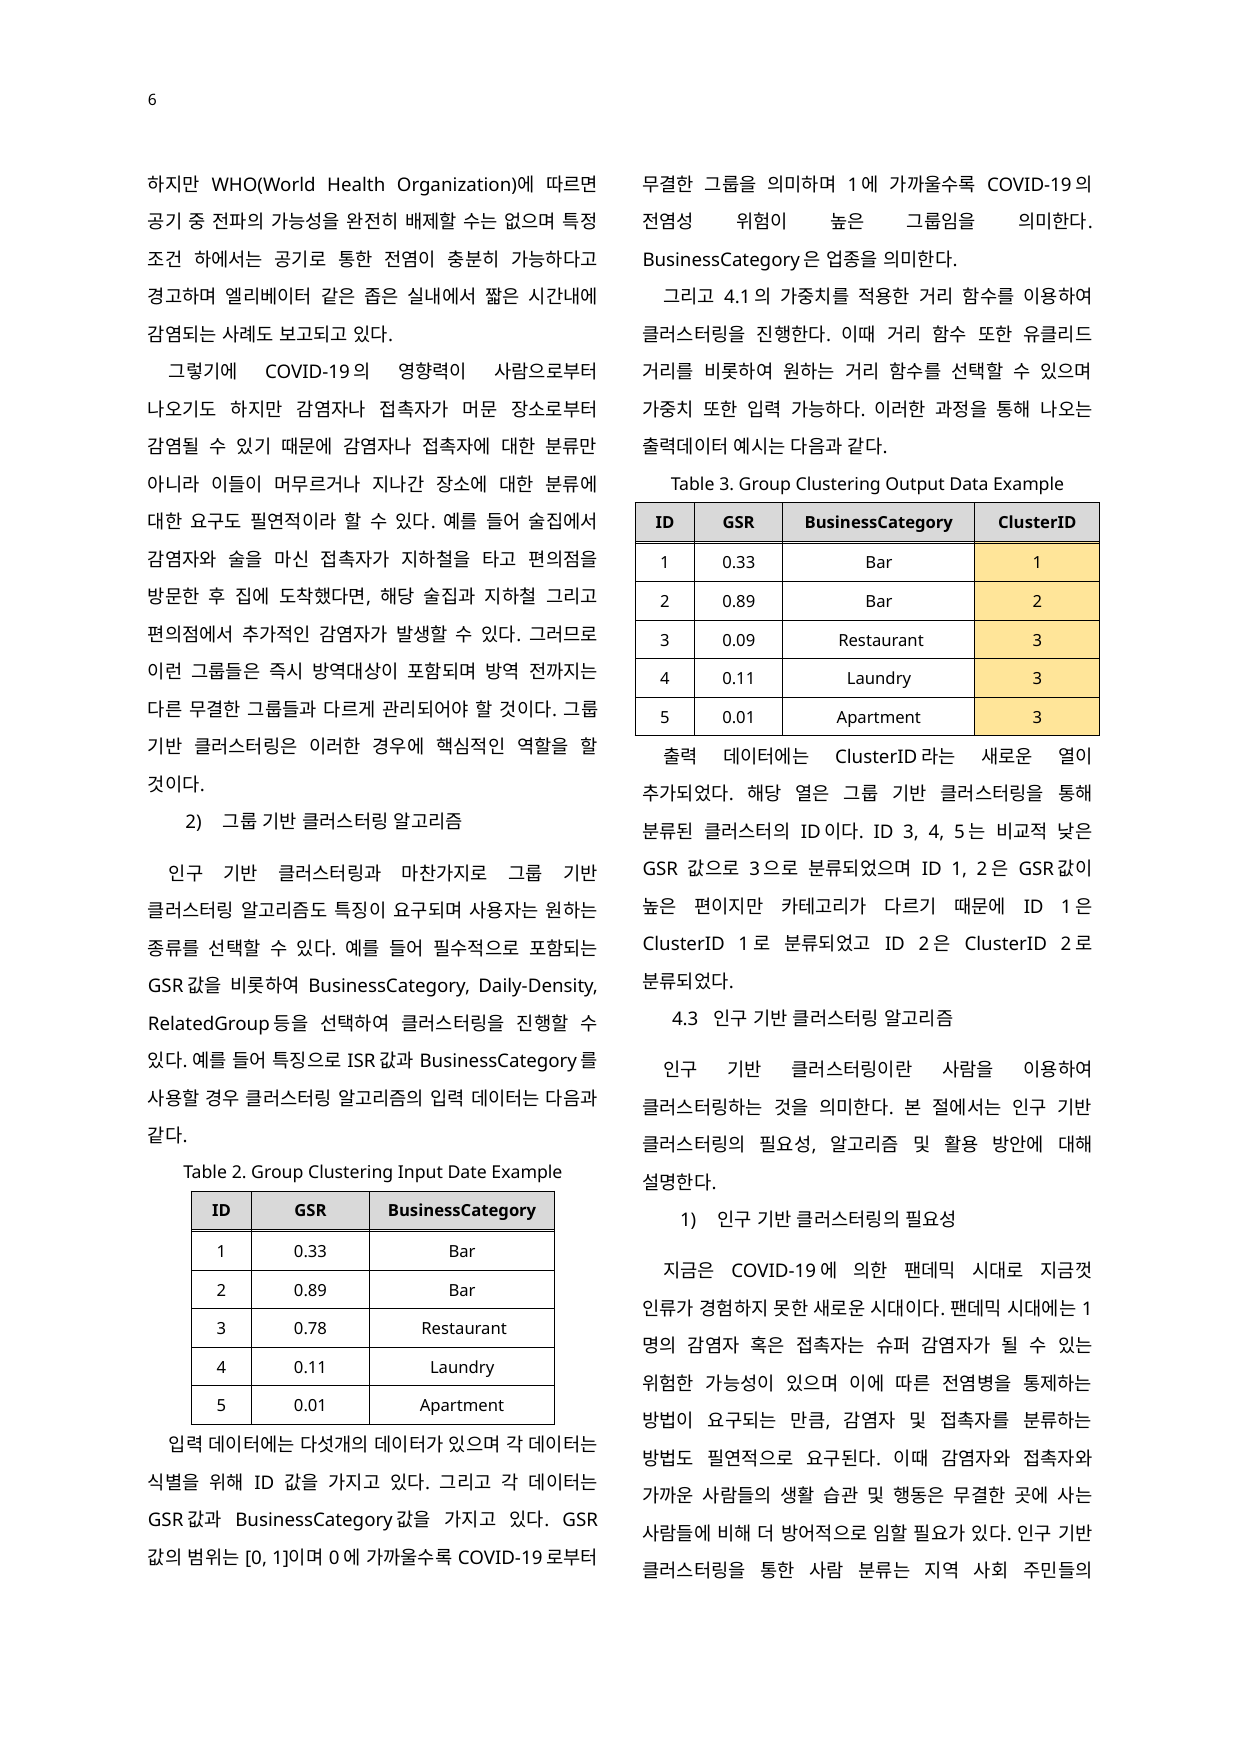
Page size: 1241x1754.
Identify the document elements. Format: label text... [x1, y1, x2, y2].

table_cell 4 [192, 1348, 251, 1385]
text 그리고 4.1의 가중치를 적용한 거리 함수를 이용하여 클러스터링을 진행한다. 이때 거리 함수 또한 유클리드 거리를 비롯하여 원하는 거리 함수를 선택할 수 있으며 가중치 또한 입력 가능하다. 이러한 과정을 통해 나오는 출력데이터 예시는 다음과 같다. [642, 277, 1092, 464]
table_header GSR [252, 1192, 369, 1229]
table_cell 5 [192, 1386, 251, 1424]
text 그렇기에 COVID-19의 영향력이 사람으로부터 나오기도 하지만 감염자나 접촉자가 머문 장소로부터 감염될 수 있기 때문에 감염자나 접촉자에 대한 분류만 아니라 이들이 머무르거나 지나간 장소에 대한 분류에 대한 요구도 필연적이라 할 수 있다. 예를 들어 술집에서 감염자와 술을 마신 접촉자가 지하철을 타고 편의점을 방문한 후 집에 도착했다면, 해당 술집과 지하철 그리고 편의점에서 추가적인 감염자가 발생할 수 있다. 그러므로 이런 그룹들은 즉시 방역대상이 포함되며 방역 전까지는 다른 무결한 그룹들과 다르게 관리되어야 할 것이다. 그룹 기반 클러스터링은 이러한 경우에 핵심적인 역할을 할 것이다. [148, 352, 598, 802]
table_header GSR [695, 503, 782, 541]
table_cell Bar [783, 582, 974, 620]
table_header ID [192, 1192, 251, 1229]
table_header ClusterID [975, 503, 1099, 541]
table_cell 3 [975, 698, 1099, 735]
table_header BusinessCategory [783, 503, 974, 541]
table_header ID [636, 503, 694, 541]
table_cell 0.89 [695, 582, 782, 620]
table_cell 0.01 [252, 1386, 369, 1424]
text 인구 기반 클러스터링과 마찬가지로 그룹 기반 클러스터링 알고리즘도 특징이 요구되며 사용자는 원하는 종류를 선택할 수 있다. 예를 들어 필수적으로 포함되는 GSR값을 비롯하여 BusinessCategory, Daily-Density, RelatedGroup등을 선택하여 클러스터링을 진행할 수 있다. 예를 들어 특징으로 ISR값과 BusinessCategory를 사용할 경우 클러스터링 알고리즘의 입력 데이터는 다음과 같다. [148, 853, 598, 1153]
text 입력 데이터에는 다섯개의 데이터가 있으며 각 데이터는 식별을 위해 ID 값을 가지고 있다. 그리고 각 데이터는 GSR값과 BusinessCategory값을 가지고 있다. GSR값의 범위는 [0, 1]이며 0에 가까울수록 COVID-19로부터 무결한 그룹을 의미하며 1에 가까울수록 COVID-19의 전염성 위험이 높은 그룹임을 의미한다. BusinessCategory은 업종을 의미한다. [148, 1425, 598, 1575]
table_cell 0.33 [252, 1232, 369, 1270]
table_cell Restaurant [783, 621, 974, 658]
table_cell 5 [636, 698, 694, 735]
table_cell Laundry [370, 1348, 554, 1385]
table_cell 0.11 [252, 1348, 369, 1385]
table_header BusinessCategory [370, 1192, 554, 1229]
table_cell 0.33 [695, 544, 782, 581]
table_cell 3 [975, 659, 1099, 697]
table_cell Bar [783, 544, 974, 581]
table_cell Apartment [783, 698, 974, 735]
table_cell 1 [975, 544, 1099, 581]
table_cell Bar [370, 1232, 554, 1270]
table_cell 1 [192, 1232, 251, 1270]
table_cell 4 [636, 659, 694, 697]
text 입력 데이터에는 다섯개의 데이터가 있으며 각 데이터는 식별을 위해 ID 값을 가지고 있다. 그리고 각 데이터는 GSR값과 BusinessCategory값을 가지고 있다. GSR값의 범위는 [0, 1]이며 0에 가까울수록 COVID-19로부터 무결한 그룹을 의미하며 1에 가까울수록 COVID-19의 전염성 위험이 높은 그룹임을 의미한다. BusinessCategory은 업종을 의미한다. [642, 164, 1092, 277]
text 인구 기반 클러스터링이란 사람을 이용하여 클러스터링하는 것을 의미한다. 본 절에서는 인구 기반 클러스터링의 필요성, 알고리즘 및 활용 방안에 대해 설명한다. [642, 1050, 1092, 1200]
table_cell Laundry [783, 659, 974, 697]
table_cell 3 [192, 1309, 251, 1347]
table_cell 0.09 [695, 621, 782, 658]
table_cell 0.01 [695, 698, 782, 735]
text 출력 데이터에는 ClusterID라는 새로운 열이 추가되었다. 해당 열은 그룹 기반 클러스터링을 통해 분류된 클러스터의 ID이다. ID 3, 4, 5는 비교적 낮은 GSR 값으로 3으로 분류되었으며 ID 1, 2은 GSR값이 높은 편이지만 카테고리가 다르기 때문에 ID 1은 ClusterID 1로 분류되었고 ID 2은 ClusterID 2로 분류되었다. [642, 736, 1092, 999]
table_cell 0.78 [252, 1309, 369, 1347]
table_cell Apartment [370, 1386, 554, 1424]
table_cell 2 [975, 582, 1099, 620]
table_cell 1 [636, 544, 694, 581]
table_cell 2 [636, 582, 694, 620]
table_cell 3 [975, 621, 1099, 658]
table_cell Bar [370, 1271, 554, 1308]
table_cell 0.89 [252, 1271, 369, 1308]
table_cell 3 [636, 621, 694, 658]
text Table 2. Group Clustering Input Date Example [148, 1153, 598, 1191]
table_cell 0.11 [695, 659, 782, 697]
table_cell 2 [192, 1271, 251, 1308]
text Table 3. Group Clustering Output Data Example [642, 464, 1092, 502]
subtitle 그룹 기반 클러스터링 알고리즘 [185, 802, 598, 839]
subtitle 인구 기반 클러스터링의 필요성 [680, 1200, 1092, 1237]
subtitle 인구 기반 클러스터링 알고리즘 [672, 999, 1092, 1036]
table_cell Restaurant [370, 1309, 554, 1347]
